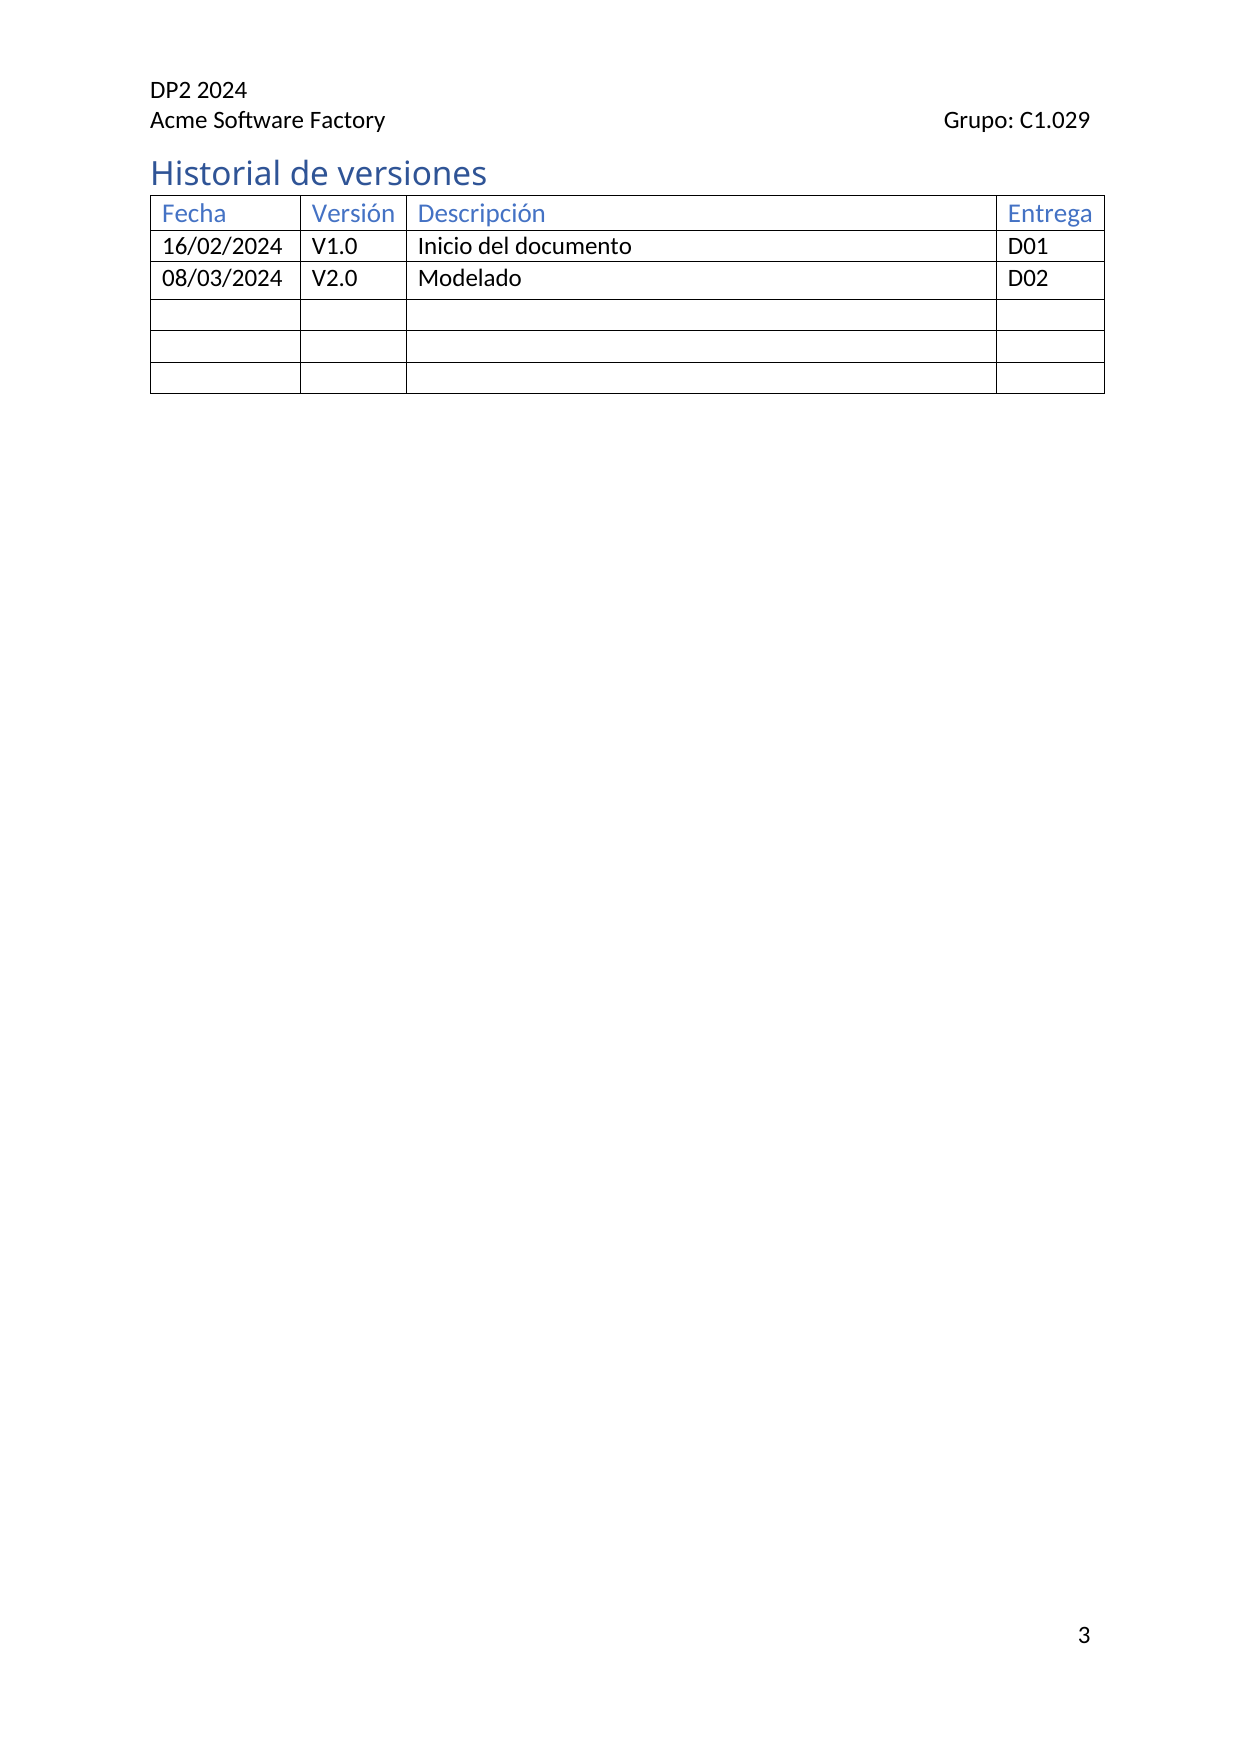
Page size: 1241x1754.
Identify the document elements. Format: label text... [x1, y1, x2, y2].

table_header Fecha [151, 196, 300, 229]
table_cell D02 [997, 262, 1104, 298]
table_cell [301, 363, 406, 393]
table_cell V1.0 [301, 231, 406, 261]
table_cell [997, 331, 1104, 362]
table_cell 16/02/2024 [151, 231, 300, 261]
table_cell [997, 363, 1104, 393]
table_cell [997, 300, 1104, 330]
table_cell [301, 300, 406, 330]
table_cell 08/03/2024 [151, 262, 300, 298]
table_cell [407, 363, 996, 393]
table_header Descripción [407, 196, 996, 229]
table_cell Modelado [407, 262, 996, 298]
table_header Entrega [997, 196, 1104, 229]
table_cell V2.0 [301, 262, 406, 298]
table_cell [151, 363, 300, 393]
table_cell [151, 300, 300, 330]
table_cell [151, 331, 300, 362]
table_cell [407, 331, 996, 362]
table_header Versión [301, 196, 406, 229]
table_cell D01 [997, 231, 1104, 261]
table_cell [301, 331, 406, 362]
subtitle Historial de versiones [150, 150, 1090, 195]
table_cell Inicio del documento [407, 231, 996, 261]
table_cell [407, 300, 996, 330]
